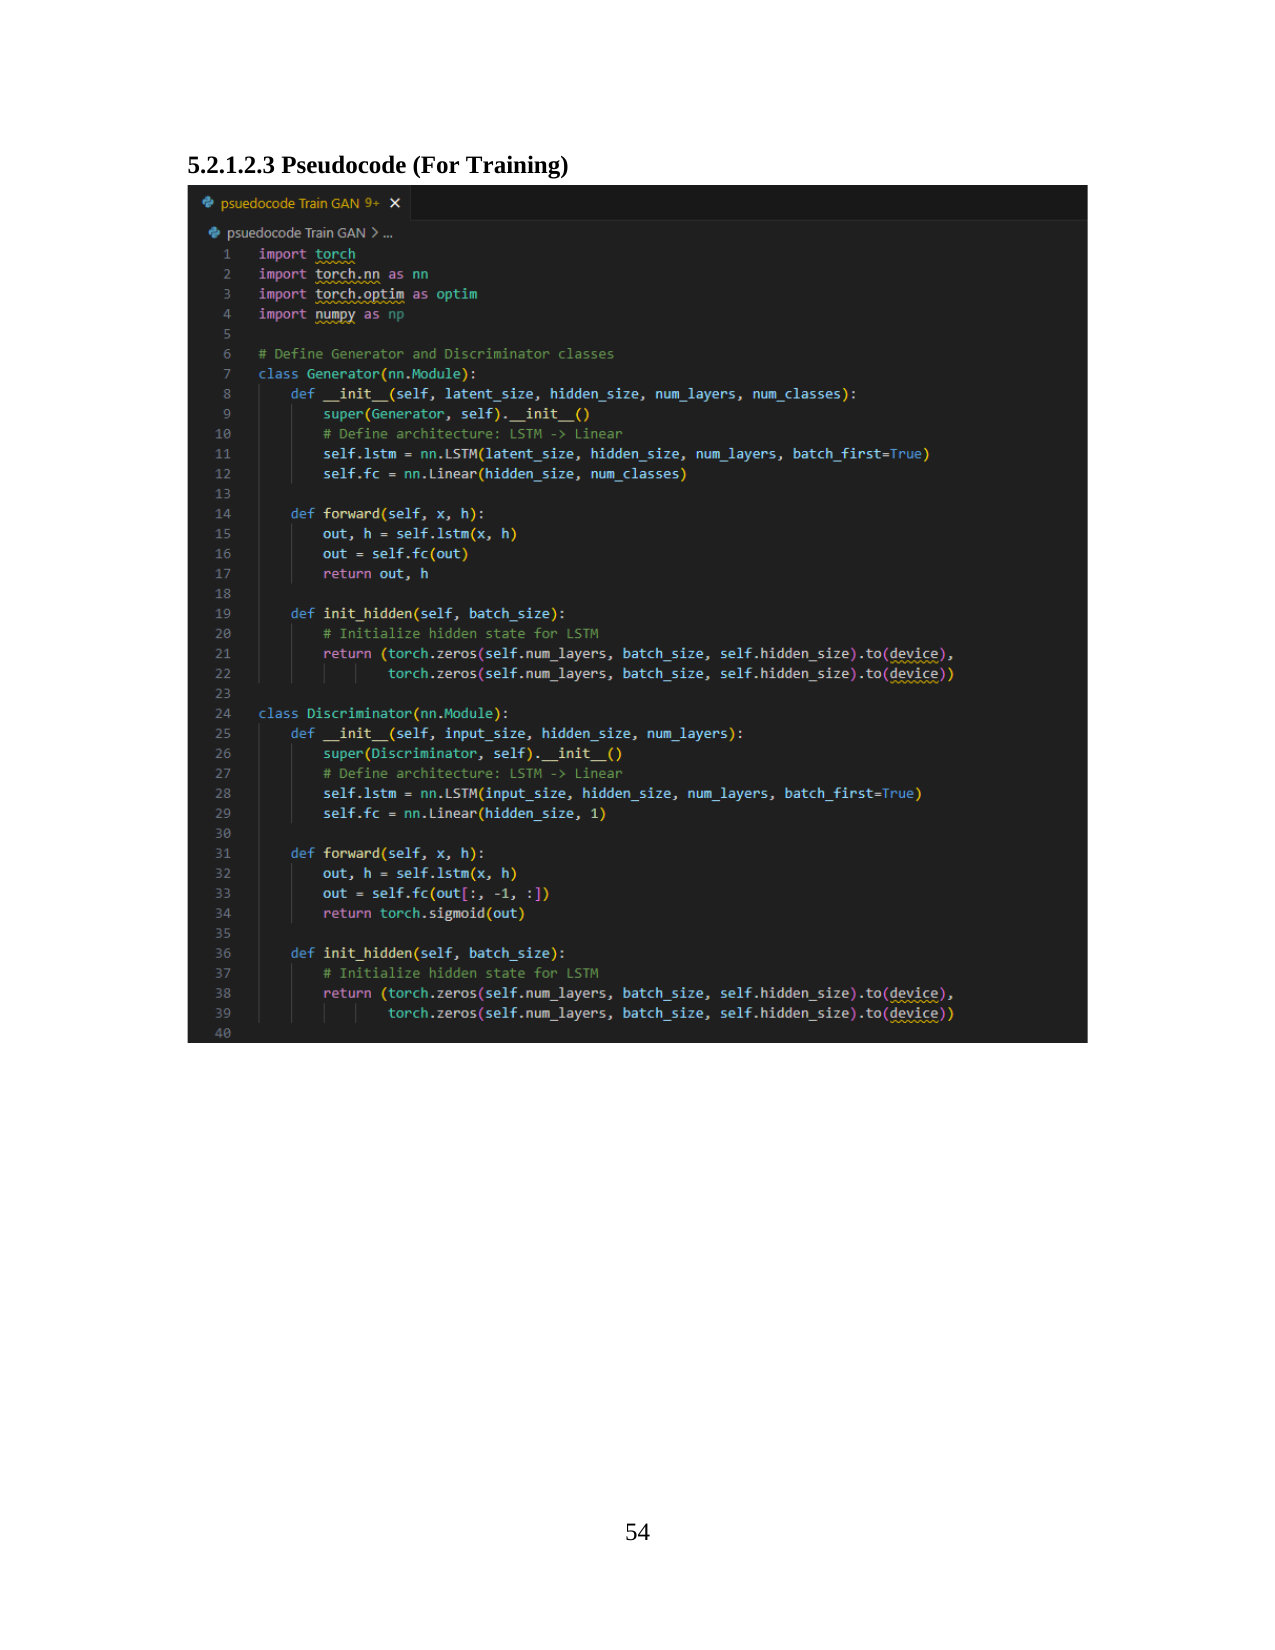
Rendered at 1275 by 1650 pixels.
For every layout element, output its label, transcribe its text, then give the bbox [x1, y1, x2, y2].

subtitle 5.2.1.2.3 Pseudocode (For Training) [187, 150, 1087, 179]
picture [187, 185, 1088, 1043]
